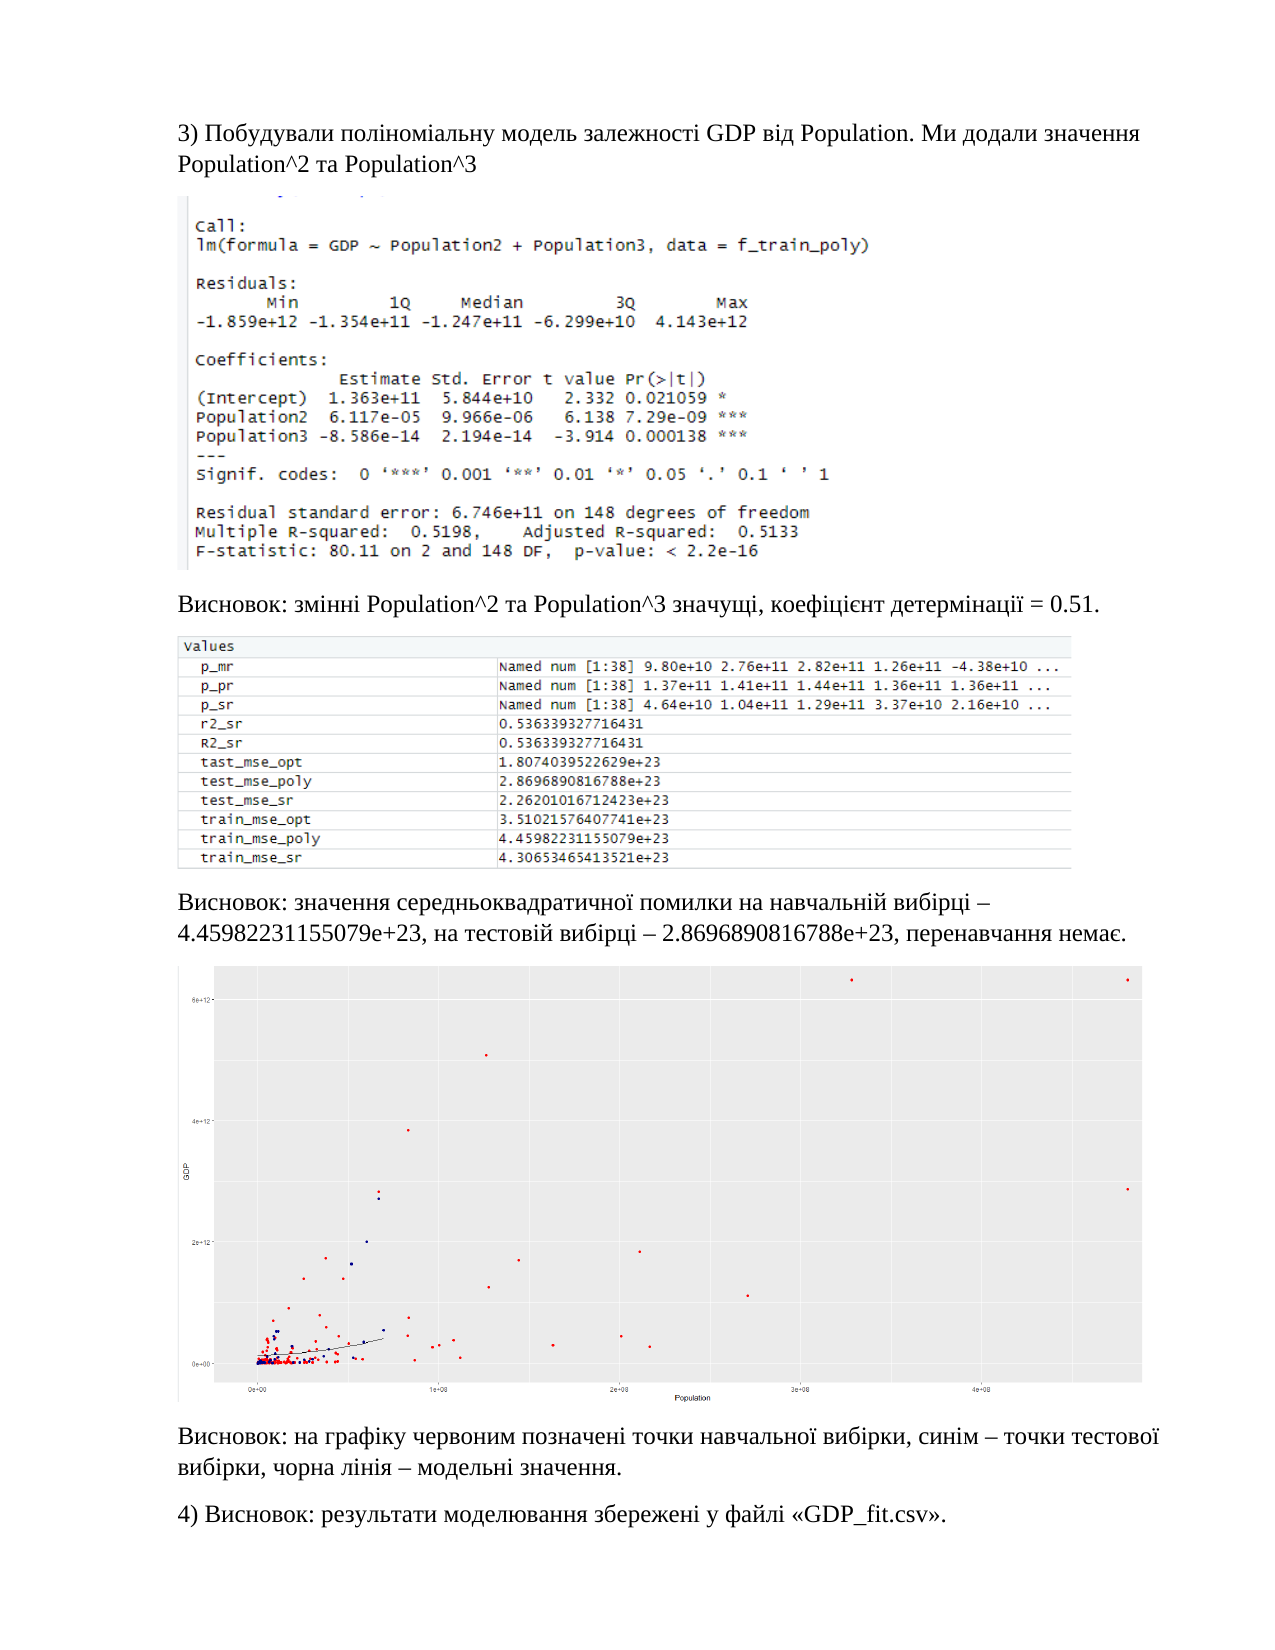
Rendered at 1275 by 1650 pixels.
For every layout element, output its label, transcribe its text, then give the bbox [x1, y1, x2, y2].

text Висновок: значення середньоквадратичної помилки на навчальній вибірці – 4.45982231155079e+23, на тестовій вибірці – 2.8696890816788e+23, перенавчання немає. [177, 887, 1186, 947]
text 4) Висновок: результати моделювання збережені у файлі «GDP_fit.csv». [177, 1499, 1186, 1528]
text 3) Побудували поліноміальну модель залежності GDP від Population. Ми додали значення Population^2 та Population^3 [177, 118, 1186, 178]
picture [177, 966, 1143, 1402]
text Висновок: на графіку червоним позначені точки навчальної вибірки, синім – точки тестової вибірки, чорна лінія – модельні значення. [177, 1421, 1186, 1481]
picture [177, 636, 1072, 869]
picture [177, 196, 935, 570]
text Висновок: змінні Population^2 та Population^3 значущі, коефіцієнт детермінації = 0.51. [177, 589, 1186, 617]
